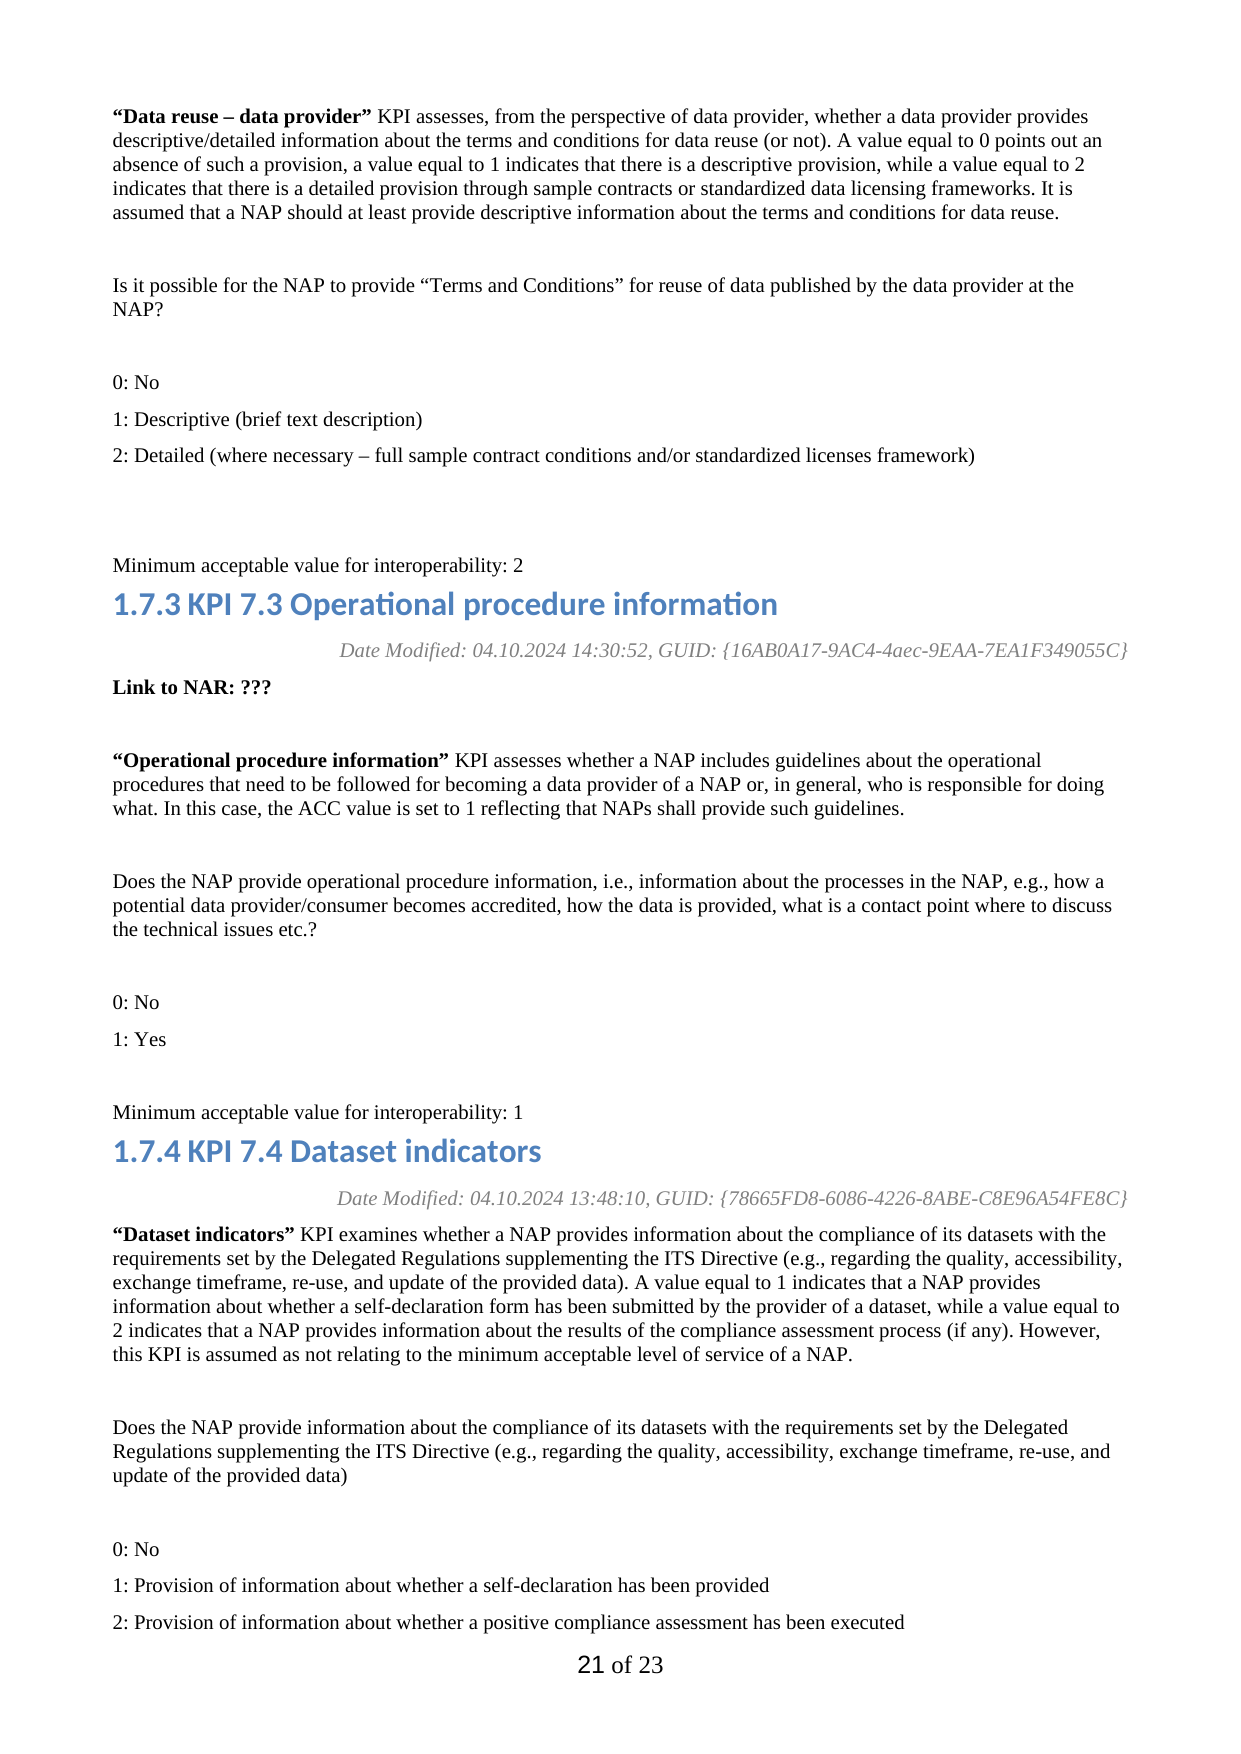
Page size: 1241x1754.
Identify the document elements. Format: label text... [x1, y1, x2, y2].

text 0: No [112, 370, 1128, 394]
text Minimum acceptable value for interoperability: 1 [112, 1100, 1128, 1124]
text Does the NAP provide operational procedure information, i.e., information about the processes in the NAP, e.g., how a potential data provider/consumer becomes accredited, how the data is provided, what is a contact point where to discuss the technical issues etc.? [112, 869, 1128, 941]
text “Data reuse – data provider” KPI assesses, from the perspective of data provider, whether a data provider provides descriptive/detailed information about the terms and conditions for data reuse (or not). A value equal to 0 points out an absence of such a provision, a value equal to 1 indicates that there is a descriptive provision, while a value equal to 2 indicates that there is a detailed provision through sample contracts or standardized data licensing frameworks. It is assumed that a NAP should at least provide descriptive information about the terms and conditions for data reuse. [112, 104, 1128, 224]
text 1: Provision of information about whether a self-declaration has been provided [112, 1573, 1128, 1597]
text 0: No [112, 1536, 1128, 1561]
text Link to NAR: ??? [112, 675, 1128, 699]
text 1: Descriptive (brief text description) [112, 407, 1128, 431]
text 2: Detailed (where necessary – full sample contract conditions and/or standardized licenses framework) [112, 443, 1128, 467]
text 2: Provision of information about whether a positive compliance assessment has been executed [112, 1609, 1128, 1634]
text Does the NAP provide information about the compliance of its datasets with the requirements set by the Delegated Regulations supplementing the ITS Directive (e.g., regarding the quality, accessibility, exchange timeframe, re-use, and update of the provided data) [112, 1415, 1128, 1487]
subtitle KPI 7.3 Operational procedure information [112, 583, 1128, 624]
text “Dataset indicators” KPI examines whether a NAP provides information about the compliance of its datasets with the requirements set by the Delegated Regulations supplementing the ITS Directive (e.g., regarding the quality, accessibility, exchange timeframe, re-use, and update of the provided data). A value equal to 1 indicates that a NAP provides information about whether a self-declaration form has been submitted by the provider of a dataset, while a value equal to 2 indicates that a NAP provides information about the results of the compliance assessment process (if any). However, this KPI is assumed as not relating to the minimum acceptable level of service of a NAP. [112, 1222, 1128, 1366]
text 1: Yes [112, 1027, 1128, 1051]
text Minimum acceptable value for interoperability: 2 [112, 553, 1128, 577]
text Date Modified: 04.10.2024 14:30:52, GUID: {16AB0A17-9AC4-4aec-9EAA-7EA1F349055C} [112, 638, 1128, 662]
text 0: No [112, 990, 1128, 1014]
text “Operational procedure information” KPI assesses whether a NAP includes guidelines about the operational procedures that need to be followed for becoming a data provider of a NAP or, in general, who is responsible for doing what. In this case, the ACC value is set to 1 reflecting that NAPs shall provide such guidelines. [112, 748, 1128, 820]
text Date Modified: 04.10.2024 13:48:10, GUID: {78665FD8-6086-4226-8ABE-C8E96A54FE8C} [112, 1185, 1128, 1209]
subtitle KPI 7.4 Dataset indicators [112, 1130, 1128, 1171]
text Is it possible for the NAP to provide “Terms and Conditions” for reuse of data published by the data provider at the NAP? [112, 273, 1128, 321]
